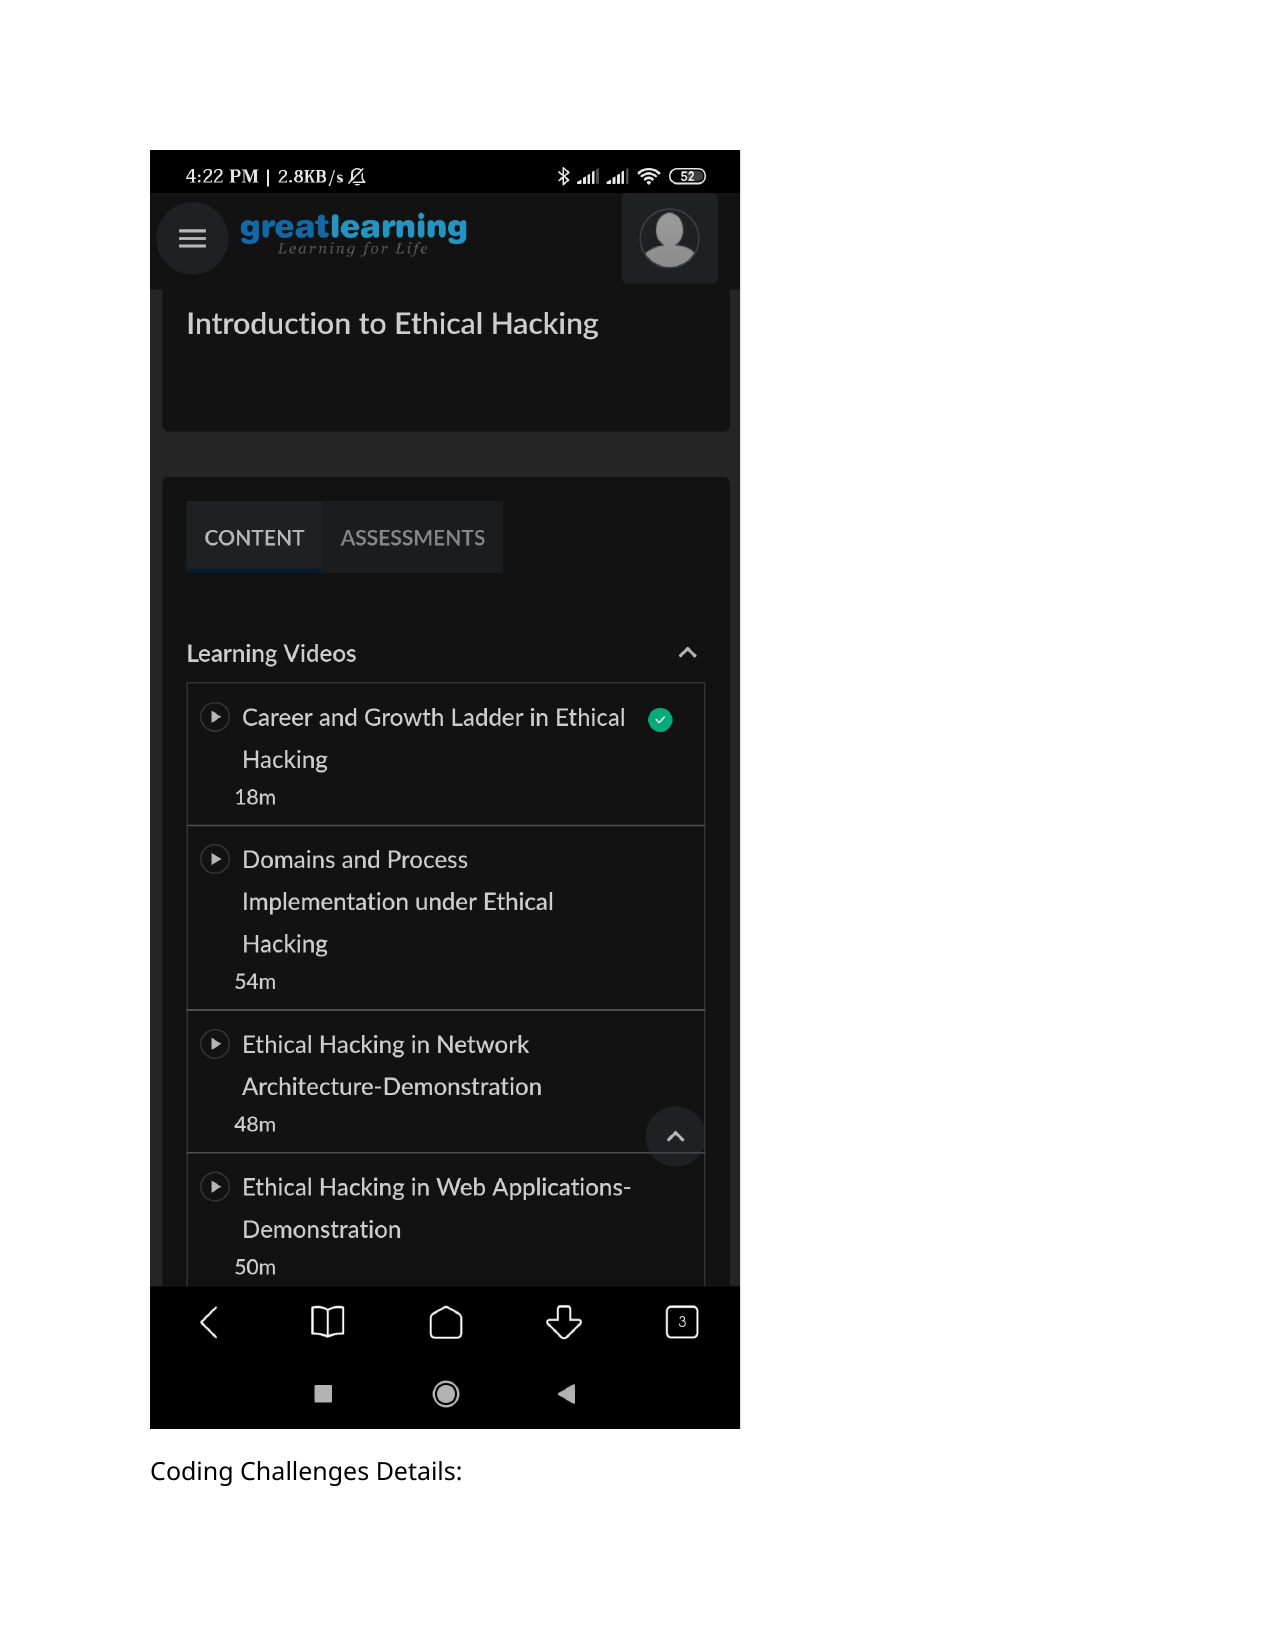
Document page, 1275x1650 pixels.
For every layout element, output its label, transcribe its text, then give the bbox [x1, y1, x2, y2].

picture [150, 150, 741, 1429]
text Coding Challenges Details: [150, 1454, 1125, 1488]
